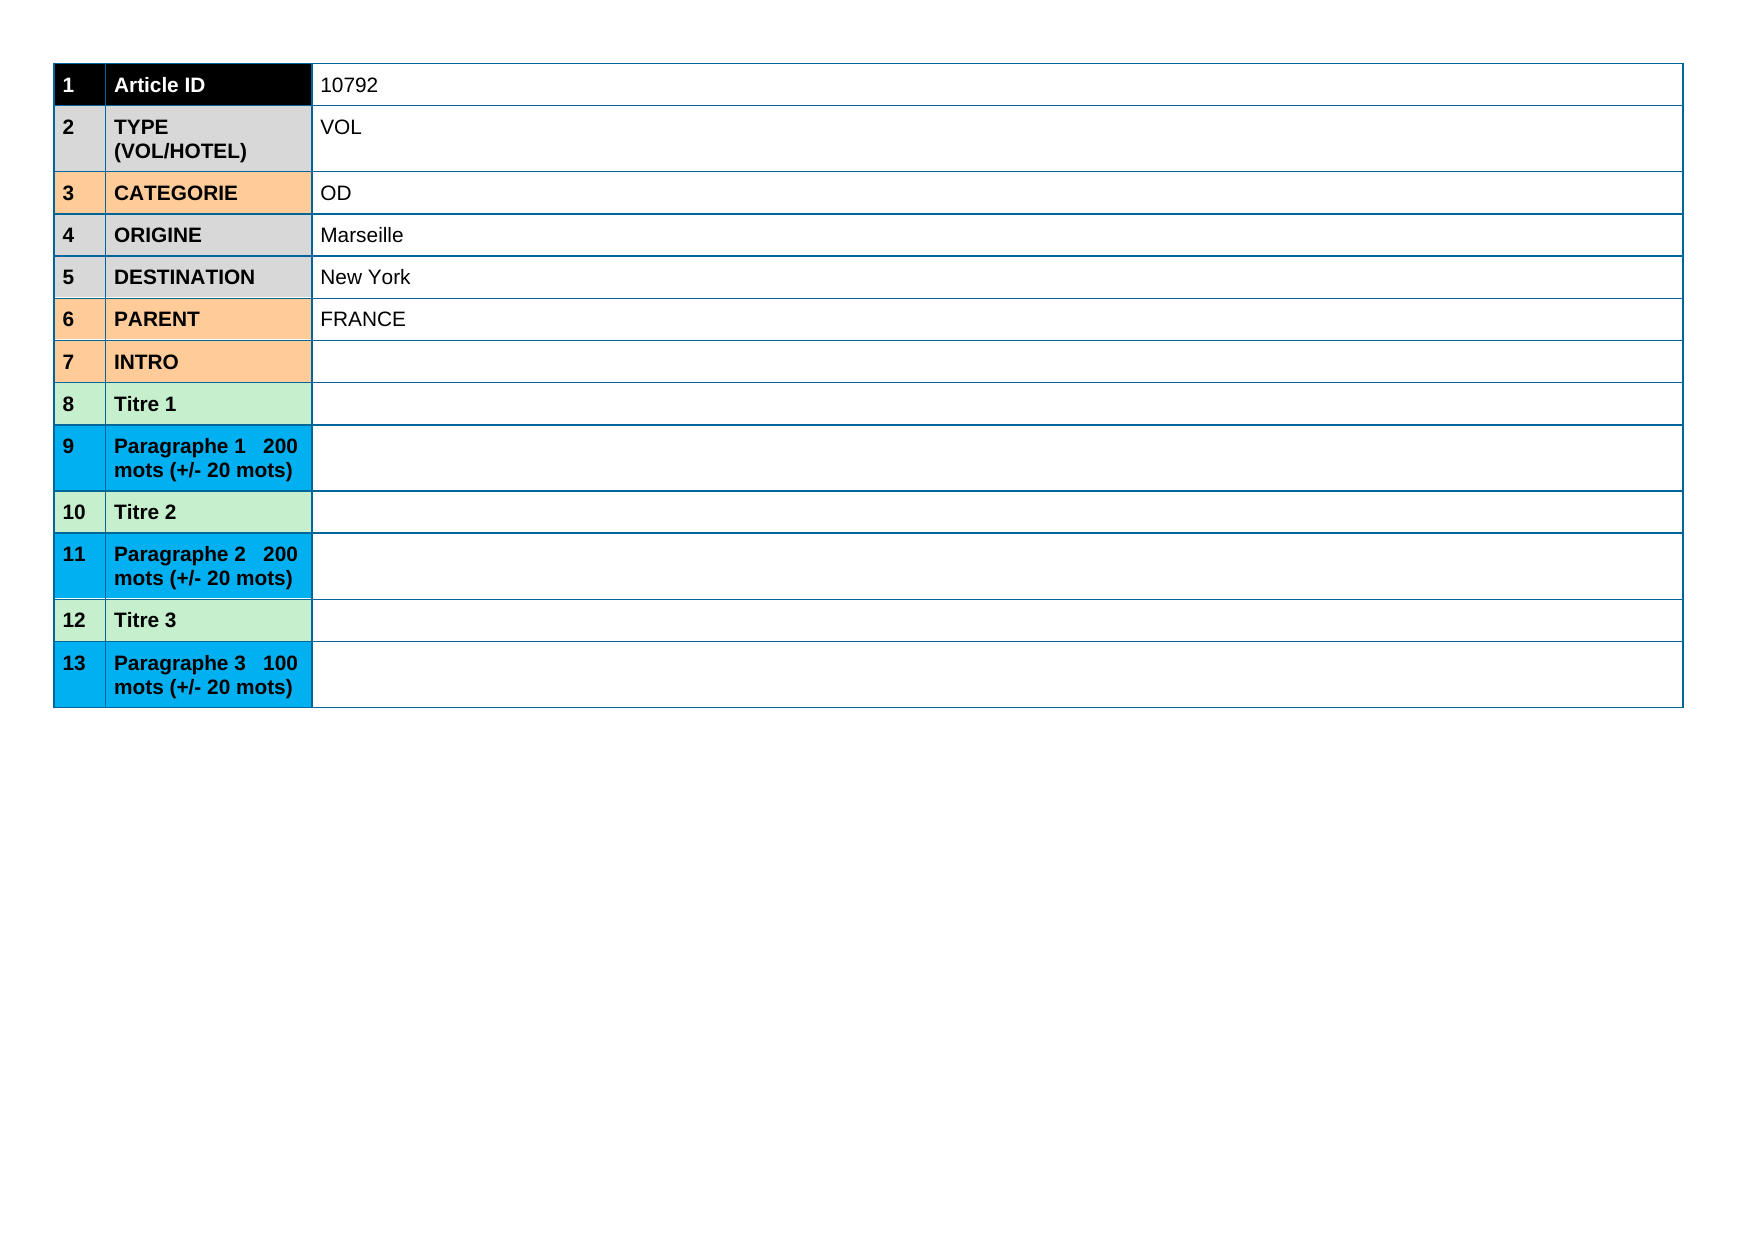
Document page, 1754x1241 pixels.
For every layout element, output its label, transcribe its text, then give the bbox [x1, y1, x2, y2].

table_cell [313, 383, 1682, 424]
table_cell Paragraphe 3 100 mots (+/- 20 mots) [106, 642, 311, 707]
table_cell Marseille [313, 215, 1682, 255]
table_cell 4 [55, 215, 105, 255]
table_cell 3 [55, 172, 105, 213]
table_cell 7 [55, 341, 105, 382]
table_cell PARENT [106, 299, 311, 339]
table_cell New York [313, 257, 1682, 297]
table_cell 13 [55, 642, 105, 707]
table_cell VOL [313, 106, 1682, 171]
table_cell [313, 341, 1682, 382]
table_header Article ID [106, 64, 311, 105]
table_cell Titre 1 [106, 383, 311, 424]
table_cell [313, 492, 1682, 532]
table_cell DESTINATION [106, 257, 311, 297]
table_cell Paragraphe 1 200 mots (+/- 20 mots) [106, 426, 311, 490]
table_header 1 [55, 64, 105, 105]
table_cell TYPE (VOL/HOTEL) [106, 106, 311, 171]
table_cell Titre 2 [106, 492, 311, 532]
table_cell [313, 426, 1682, 490]
table_cell ORIGINE [106, 215, 311, 255]
table_cell 10 [55, 492, 105, 532]
table_cell [313, 534, 1682, 598]
table_cell 8 [55, 383, 105, 424]
table_cell 9 [55, 426, 105, 490]
table_cell OD [313, 172, 1682, 213]
table_cell 5 [55, 257, 105, 297]
table_cell FRANCE [313, 299, 1682, 339]
table_cell CATEGORIE [106, 172, 311, 213]
table_cell 2 [55, 106, 105, 171]
table_cell Paragraphe 2 200 mots (+/- 20 mots) [106, 534, 311, 598]
table_cell [313, 600, 1682, 641]
table_cell INTRO [106, 341, 311, 382]
table_cell 12 [55, 600, 105, 641]
table_header 10792 [313, 64, 1682, 105]
table_cell Titre 3 [106, 600, 311, 641]
table_cell 11 [55, 534, 105, 598]
table_cell 6 [55, 299, 105, 339]
table_cell [313, 642, 1682, 707]
